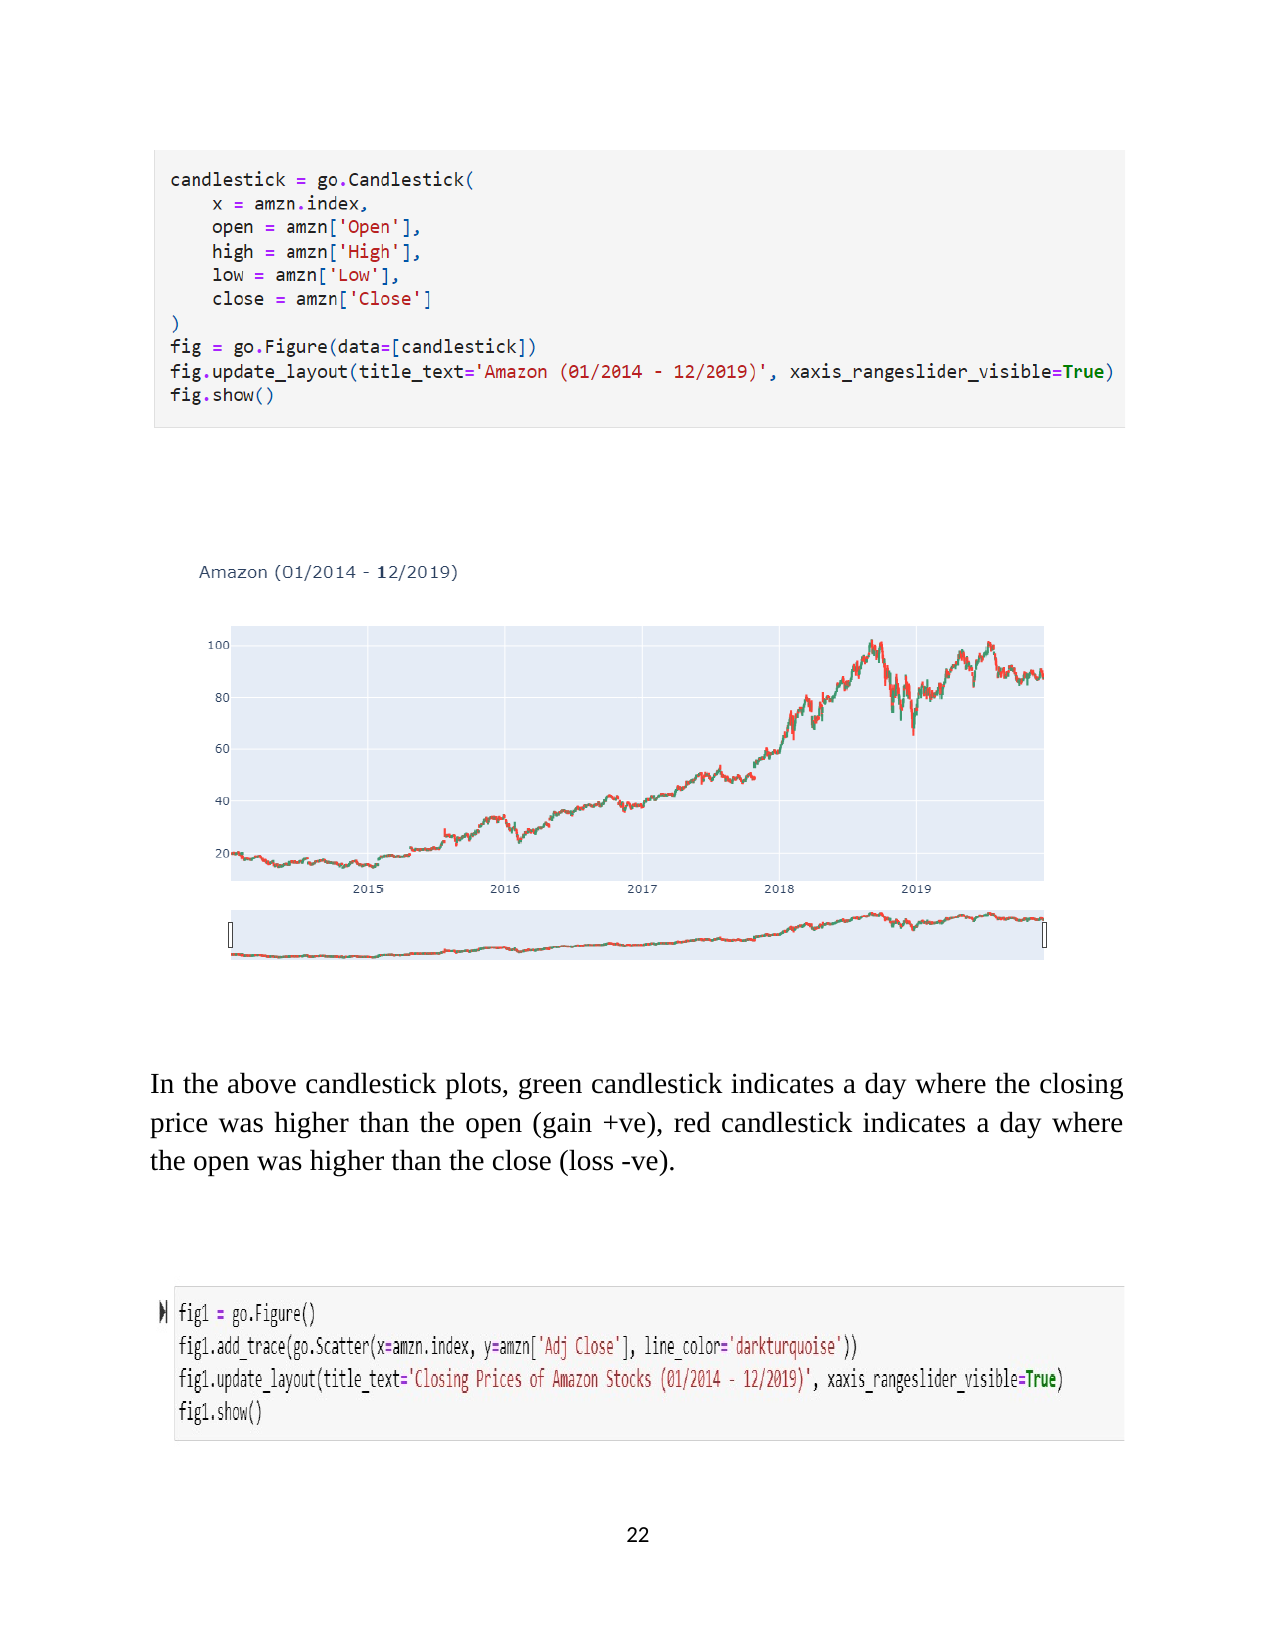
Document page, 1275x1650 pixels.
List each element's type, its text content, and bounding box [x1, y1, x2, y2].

picture [150, 529, 1125, 1036]
picture [150, 150, 1125, 452]
picture [150, 1265, 1125, 1463]
text In the above candlestick plots, green candlestick indicates a day where the closing price was higher than the open (gain +ve), red candlestick indicates a day where the open was higher than the close (loss -ve). [150, 1066, 1125, 1177]
